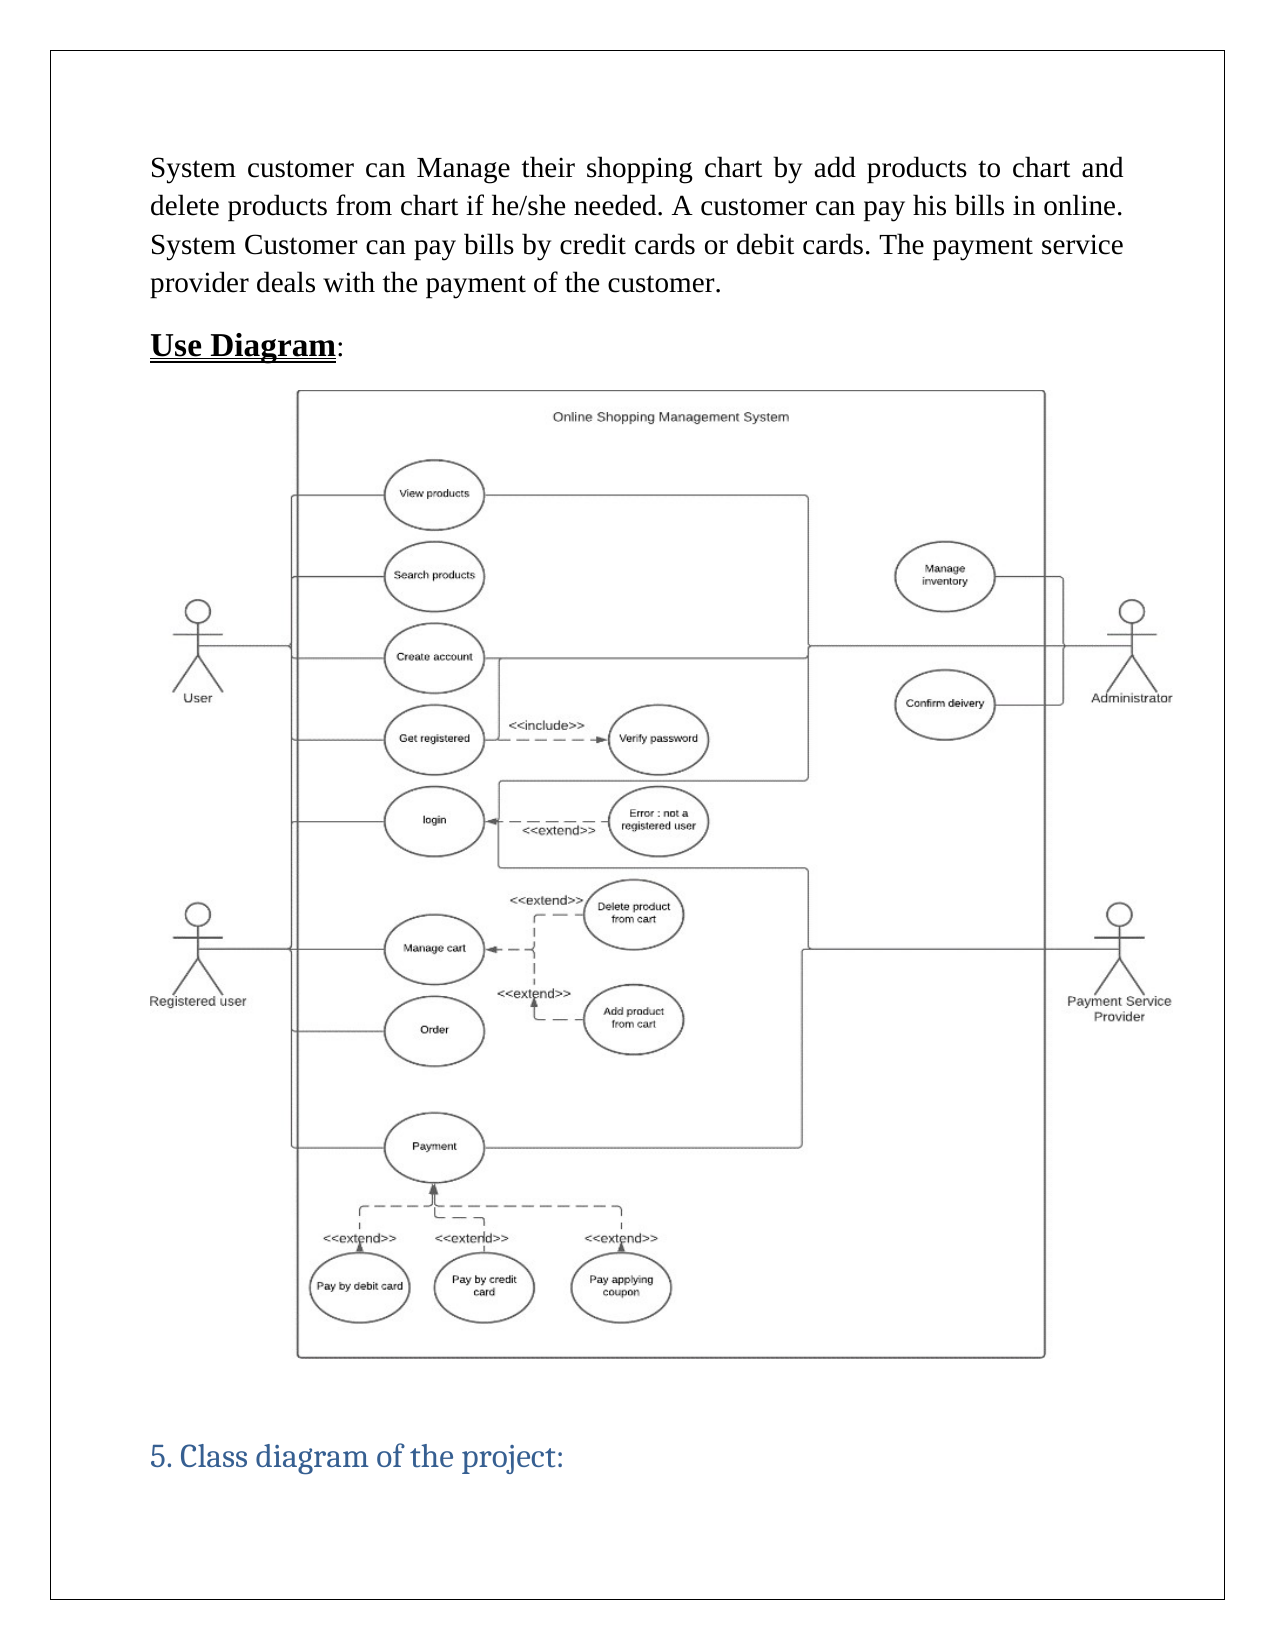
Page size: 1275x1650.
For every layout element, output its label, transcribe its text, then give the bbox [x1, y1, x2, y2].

picture [150, 390, 1173, 1359]
text 5. Class diagram of the project: [150, 1437, 1125, 1476]
text Use Diagram: [150, 325, 1125, 363]
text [150, 150, 1125, 299]
